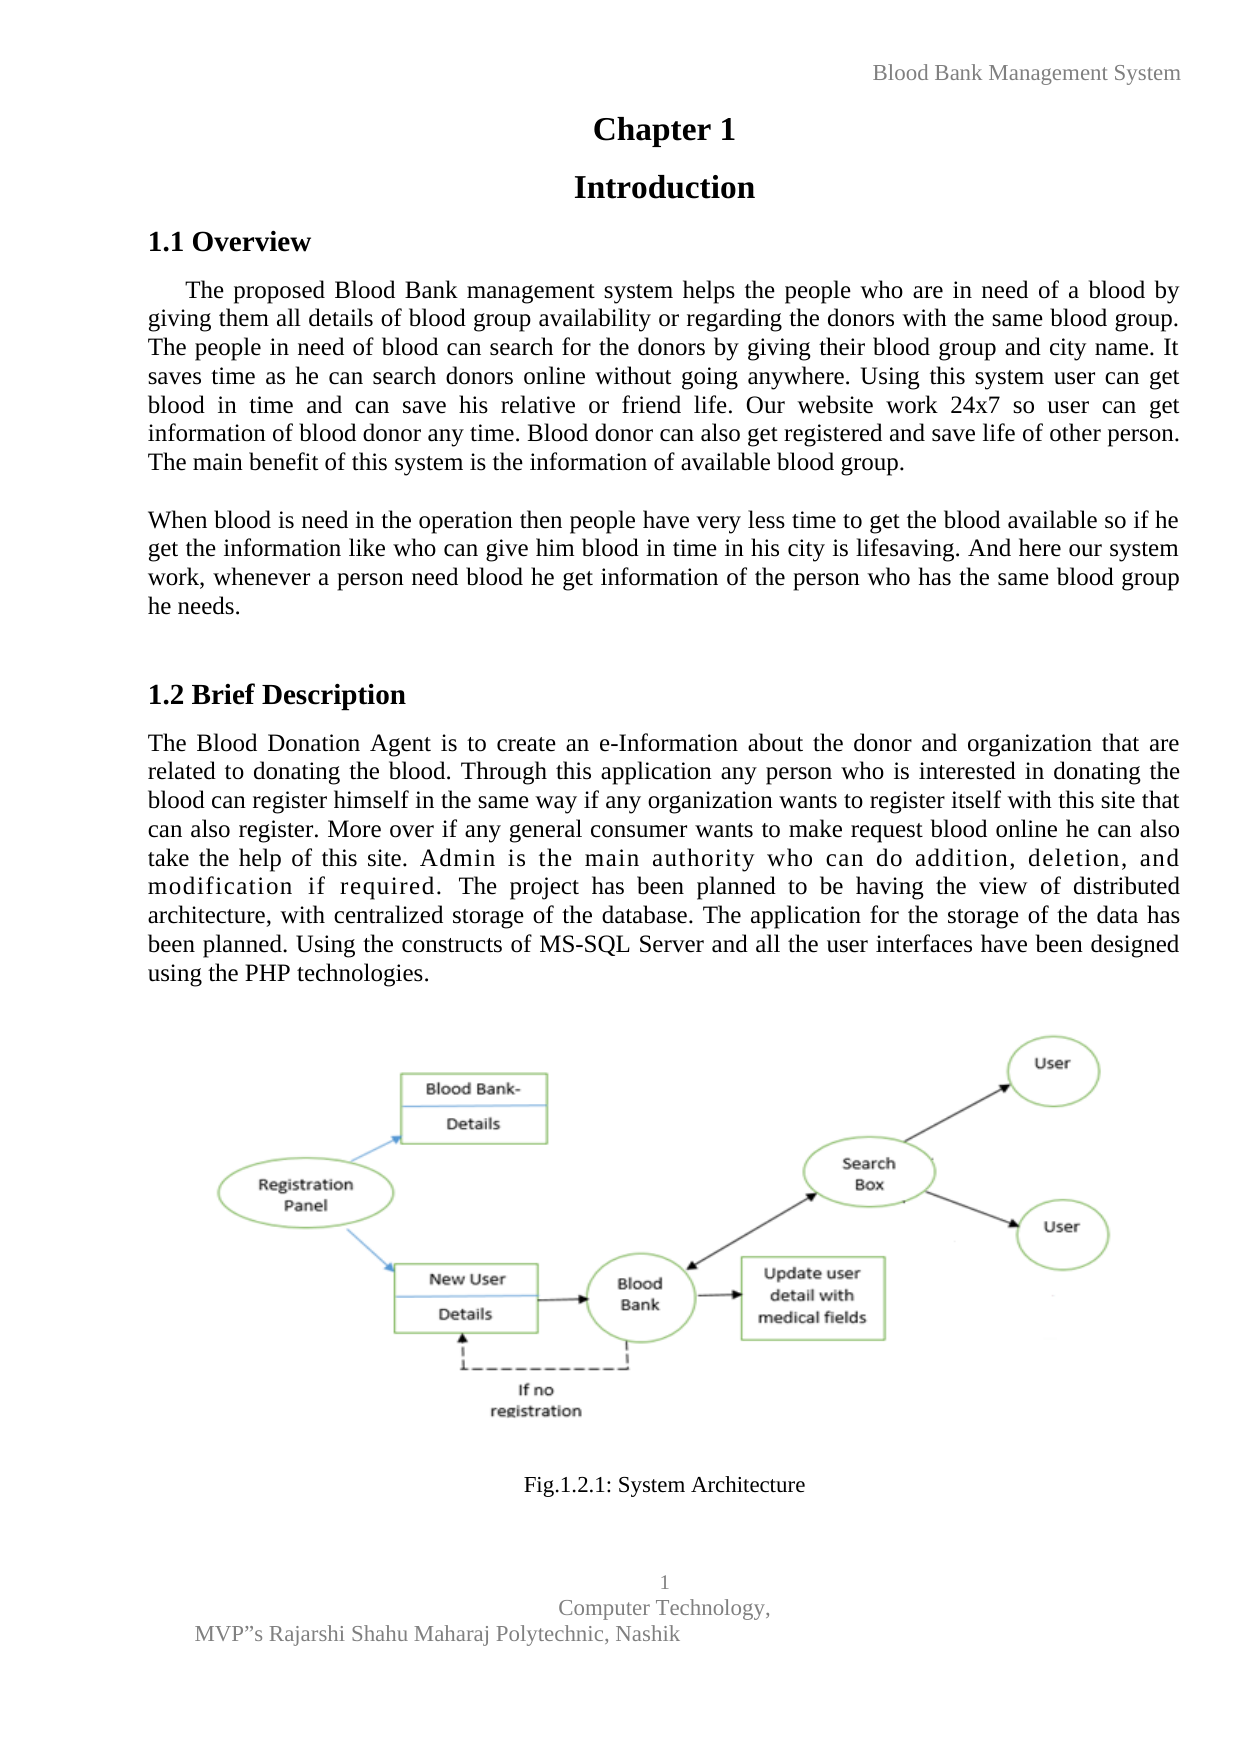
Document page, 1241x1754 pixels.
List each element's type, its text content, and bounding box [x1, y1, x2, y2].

text Introduction [148, 167, 1181, 205]
text 1.2 Brief Description [148, 677, 1181, 711]
text 1.1 Overview [148, 224, 1181, 258]
text Chapter 1 [148, 109, 1181, 148]
text The proposed Blood Bank management system helps the people who are in need of a blood by giving them all details of blood group availability or regarding the donors with the same blood group. The people in need of blood can search for the donors by giving their blood group and city name. It saves time as he can search donors online without going anywhere. Using this system user can get blood in time and can save his relative or friend life. Our website work 24x7 so user can get information of blood donor any time. Blood donor can also get registered and save life of other person. The main benefit of this system is the information of available blood group. [148, 275, 1181, 476]
picture [203, 1014, 1131, 1472]
text The Blood Donation Agent is to create an e-Information about the donor and organization that are related to donating the blood. Through this application any person who is interested in donating the blood can register himself in the same way if any organization wants to register itself with this site that can also register. More over if any general consumer wants to make request blood online he can also take the help of this site. Admin is the main authority who can do addition, deletion, and modification if required. The project has been planned to be having the view of distributed architecture, with centralized storage of the database. The application for the storage of the data has been planned. Using the constructs of MS-SQL Server and all the user interfaces have been designed using the PHP technologies. [148, 728, 1181, 986]
text When blood is need in the operation then people have very less time to get the blood available so if he get the information like who can give him blood in time in his city is lifesaving. And here our system work, whenever a person need blood he get information of the person who has the same blood group he needs. [148, 505, 1181, 620]
